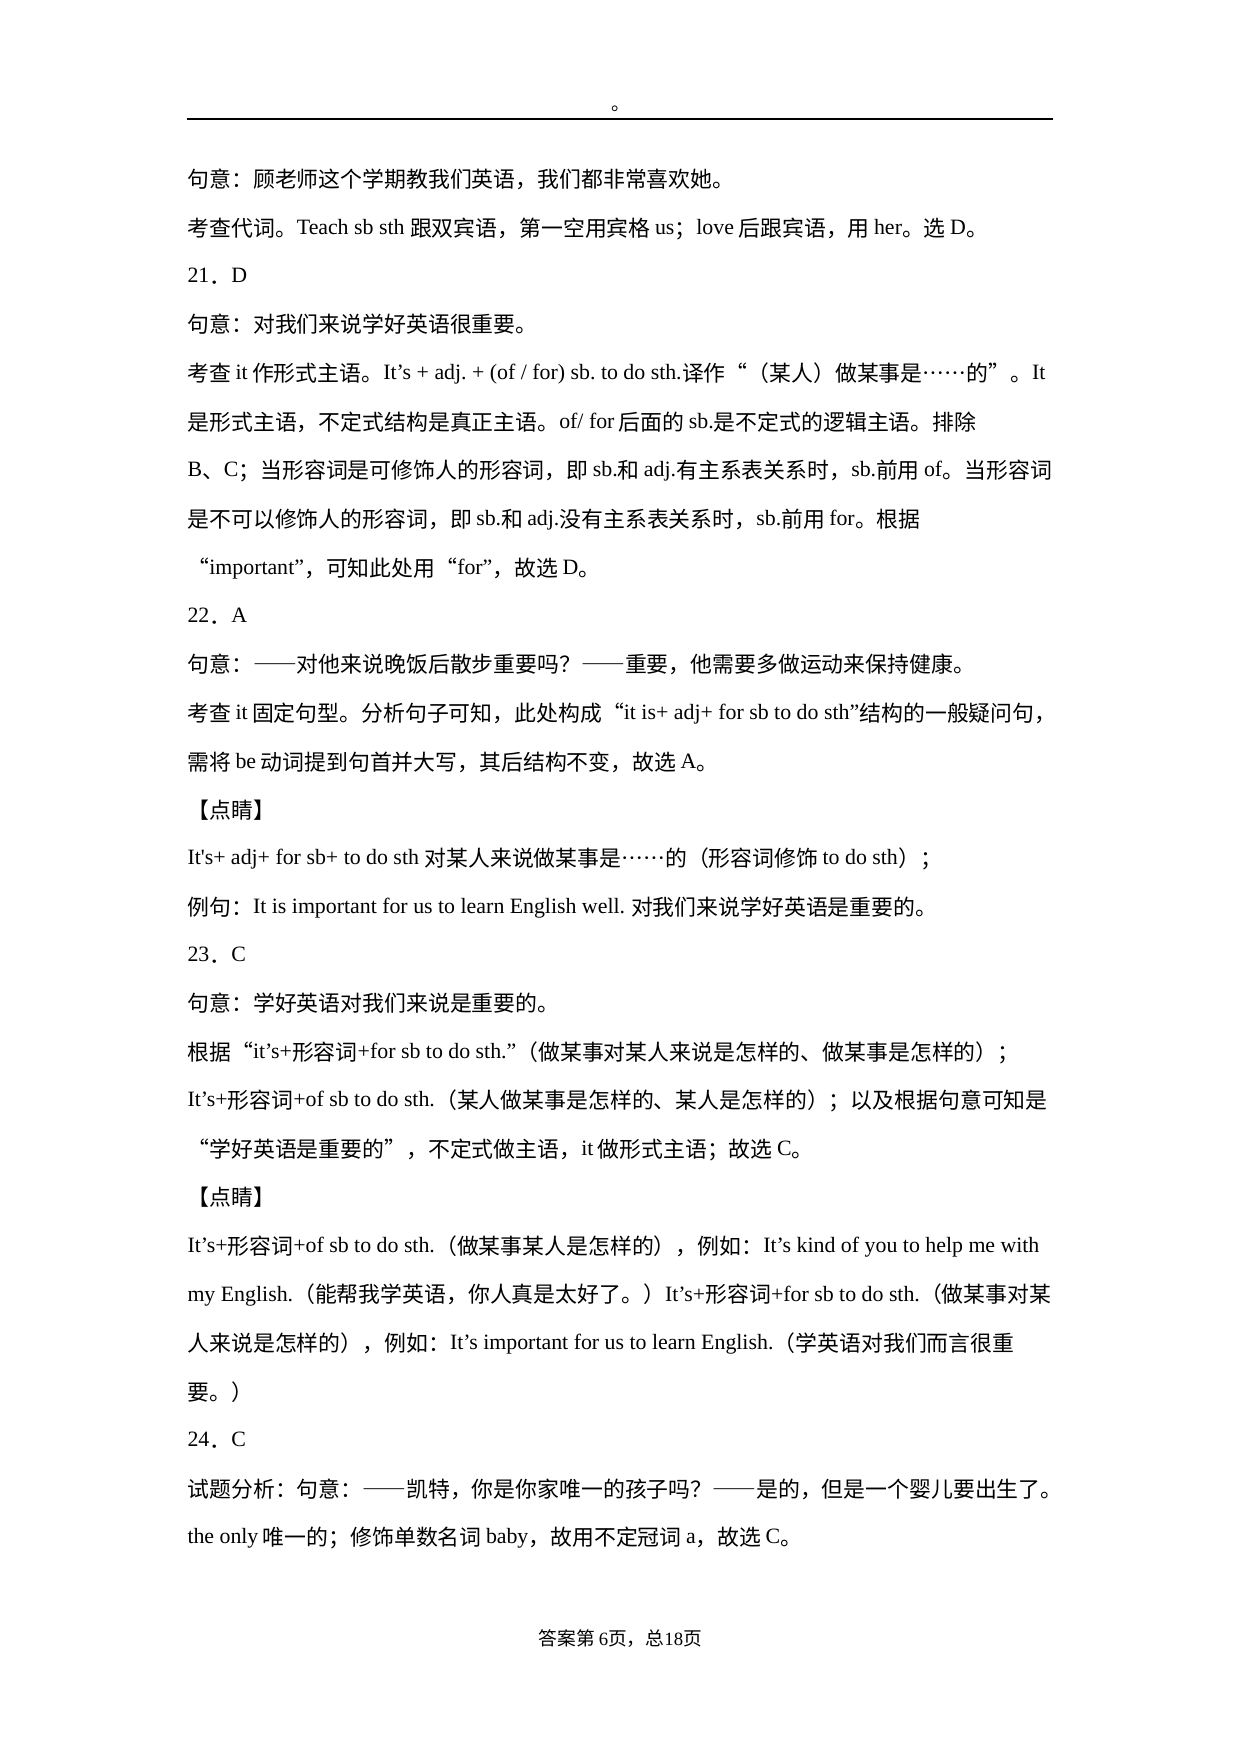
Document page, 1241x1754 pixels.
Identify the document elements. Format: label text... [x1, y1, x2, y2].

text 句意：对我们来说学好英语很重要。 [187, 307, 1053, 339]
text 21．D [187, 259, 1053, 291]
text 24．C [187, 1423, 1053, 1455]
text 考查it固定句型。分析句子可知，此处构成“it is+ adj+ for sb to do sth”结构的一般疑问句，需将be动词提到句首并大写，其后结构不变，故选A。 [187, 695, 1053, 777]
text It's+ adj+ for sb+ to do sth 对某人来说做某事是……的（形容词修饰to do sth）； [187, 841, 1053, 873]
text 【点睛】 [187, 792, 1053, 825]
text 试题分析：句意：——凯特，你是你家唯一的孩子吗？——是的，但是一个婴儿要出生了。the only唯一的；修饰单数名词baby，故用不定冠词a，故选C。 [187, 1471, 1053, 1552]
text 根据“it’s+形容词+for sb to do sth.”（做某事对某人来说是怎样的、做某事是怎样的）；It’s+形容词+of sb to do sth.（某人做某事是怎样的、某人是怎样的）；以及根据句意可知是“学好英语是重要的”，不定式做主语，it做形式主语；故选C。 [187, 1034, 1053, 1164]
text 【点睛】 [187, 1180, 1053, 1212]
text 句意：顾老师这个学期教我们英语，我们都非常喜欢她。 [187, 162, 1053, 194]
text 句意：——对他来说晚饭后散步重要吗？——重要，他需要多做运动来保持健康。 [187, 647, 1053, 679]
text 考查代词。Teach sb sth 跟双宾语，第一空用宾格us；love后跟宾语，用her。选D。 [187, 210, 1053, 243]
text 例句：It is important for us to learn English well. 对我们来说学好英语是重要的。 [187, 889, 1053, 922]
text 句意：学好英语对我们来说是重要的。 [187, 986, 1053, 1018]
text 23．C [187, 937, 1053, 970]
text It’s+形容词+of sb to do sth.（做某事某人是怎样的），例如：It’s kind of you to help me with my English.（能帮我学英语，你人真是太好了。）It’s+形容词+for sb to do sth.（做某事对某人来说是怎样的），例如：It’s important for us to learn English.（学英语对我们而言很重要。） [187, 1228, 1053, 1407]
text 考查it作形式主语。It’s + adj. + (of / for) sb. to do sth.译作“（某人）做某事是……的”。It 是形式主语，不定式结构是真正主语。of/ for后面的sb.是不定式的逻辑主语。排除B、C；当形容词是可修饰人的形容词，即sb.和adj.有主系表关系时，sb.前用of。当形容词是不可以修饰人的形容词，即sb.和adj.没有主系表关系时，sb.前用for。根据“important”，可知此处用“for”，故选D。 [187, 355, 1053, 583]
text 22．A [187, 599, 1053, 631]
